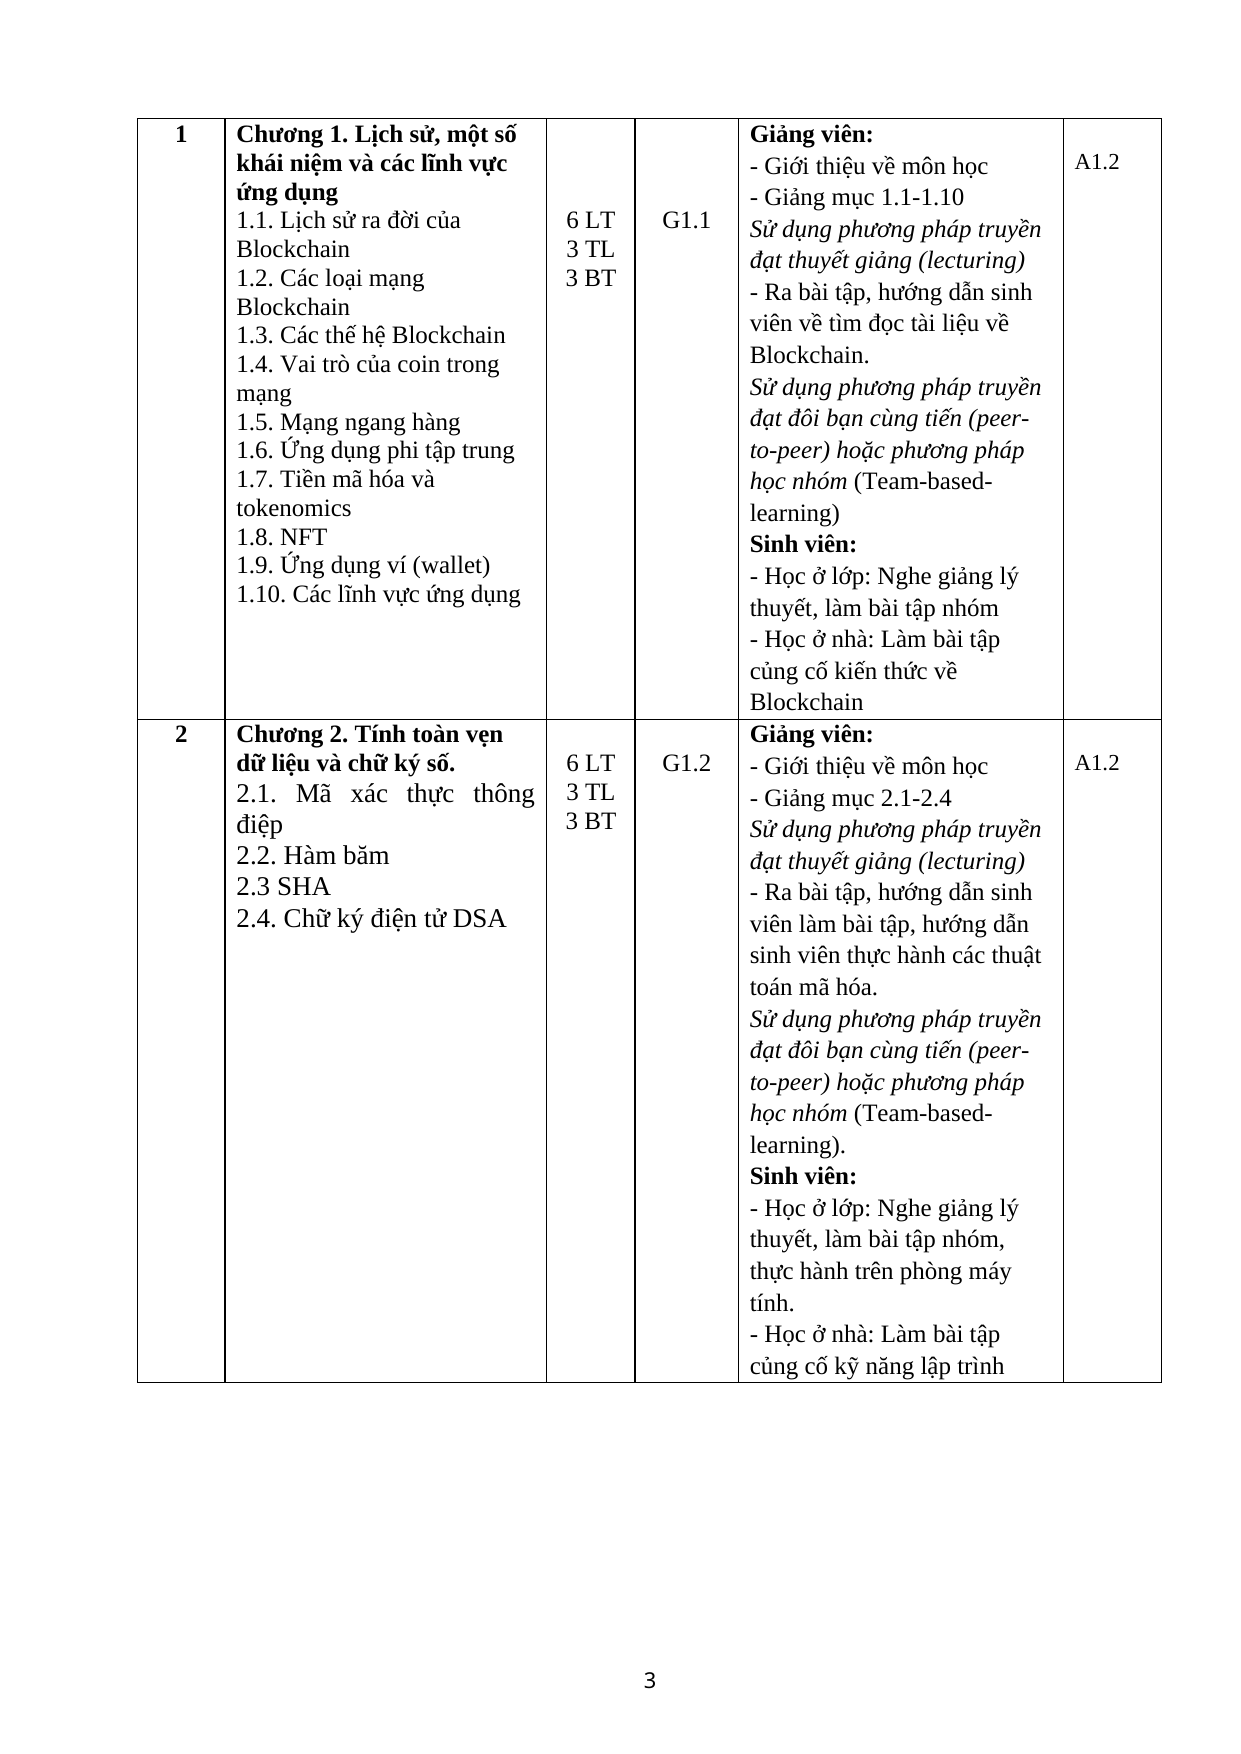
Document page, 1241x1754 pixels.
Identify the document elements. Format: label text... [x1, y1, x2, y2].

table_cell Chương 2. Tính toàn vẹn dữ liệu và chữ ký số. 2.1. Mã xác thực thông điệp 2.2. Hàm băm 2.3 SHA 2.4. Chữ ký điện tử DSA [226, 720, 546, 1382]
table_cell G1.1 [636, 119, 738, 718]
table_cell Giảng viên: - Giới thiệu về môn học - Giảng mục 1.1-1.10 Sử dụng phương pháp truyền đạt thuyết giảng (lecturing) - Ra bài tập, hướng dẫn sinh viên về tìm đọc tài liệu về Blockchain. Sử dụng phương pháp truyền đạt đôi bạn cùng tiến (peer-to-peer) hoặc phương pháp học nhóm (Team-based-learning) Sinh viên: - Học ở lớp: Nghe giảng lý thuyết, làm bài tập nhóm - Học ở nhà: Làm bài tập củng cố kiến thức về Blockchain [739, 119, 1063, 718]
table_cell Chương 1. Lịch sử, một số khái niệm và các lĩnh vực ứng dụng 1.1. Lịch sử ra đời của Blockchain 1.2. Các loại mạng Blockchain 1.3. Các thế hệ Blockchain 1.4. Vai trò của coin trong mạng 1.5. Mạng ngang hàng 1.6. Ứng dụng phi tập trung 1.7. Tiền mã hóa và tokenomics 1.8. NFT 1.9. Ứng dụng ví (wallet) 1.10. Các lĩnh vực ứng dụng [226, 119, 546, 718]
table_cell 2 [138, 720, 224, 1382]
table_cell 6 LT 3 TL 3 BT [547, 720, 634, 1382]
table_cell 1 [138, 119, 224, 718]
table_cell A1.2 [1064, 119, 1161, 718]
table_cell Giảng viên: - Giới thiệu về môn học - Giảng mục 2.1-2.4 Sử dụng phương pháp truyền đạt thuyết giảng (lecturing) - Ra bài tập, hướng dẫn sinh viên làm bài tập, hướng dẫn sinh viên thực hành các thuật toán mã hóa. Sử dụng phương pháp truyền đạt đôi bạn cùng tiến (peer-to-peer) hoặc phương pháp học nhóm (Team-based-learning). Sinh viên: - Học ở lớp: Nghe giảng lý thuyết, làm bài tập nhóm, thực hành trên phòng máy tính. - Học ở nhà: Làm bài tập củng cố kỹ năng lập trình [739, 720, 1063, 1382]
table_cell G1.2 [636, 720, 738, 1382]
table_cell 6 LT 3 TL 3 BT [547, 119, 634, 718]
table_cell A1.2 [1064, 720, 1161, 1382]
